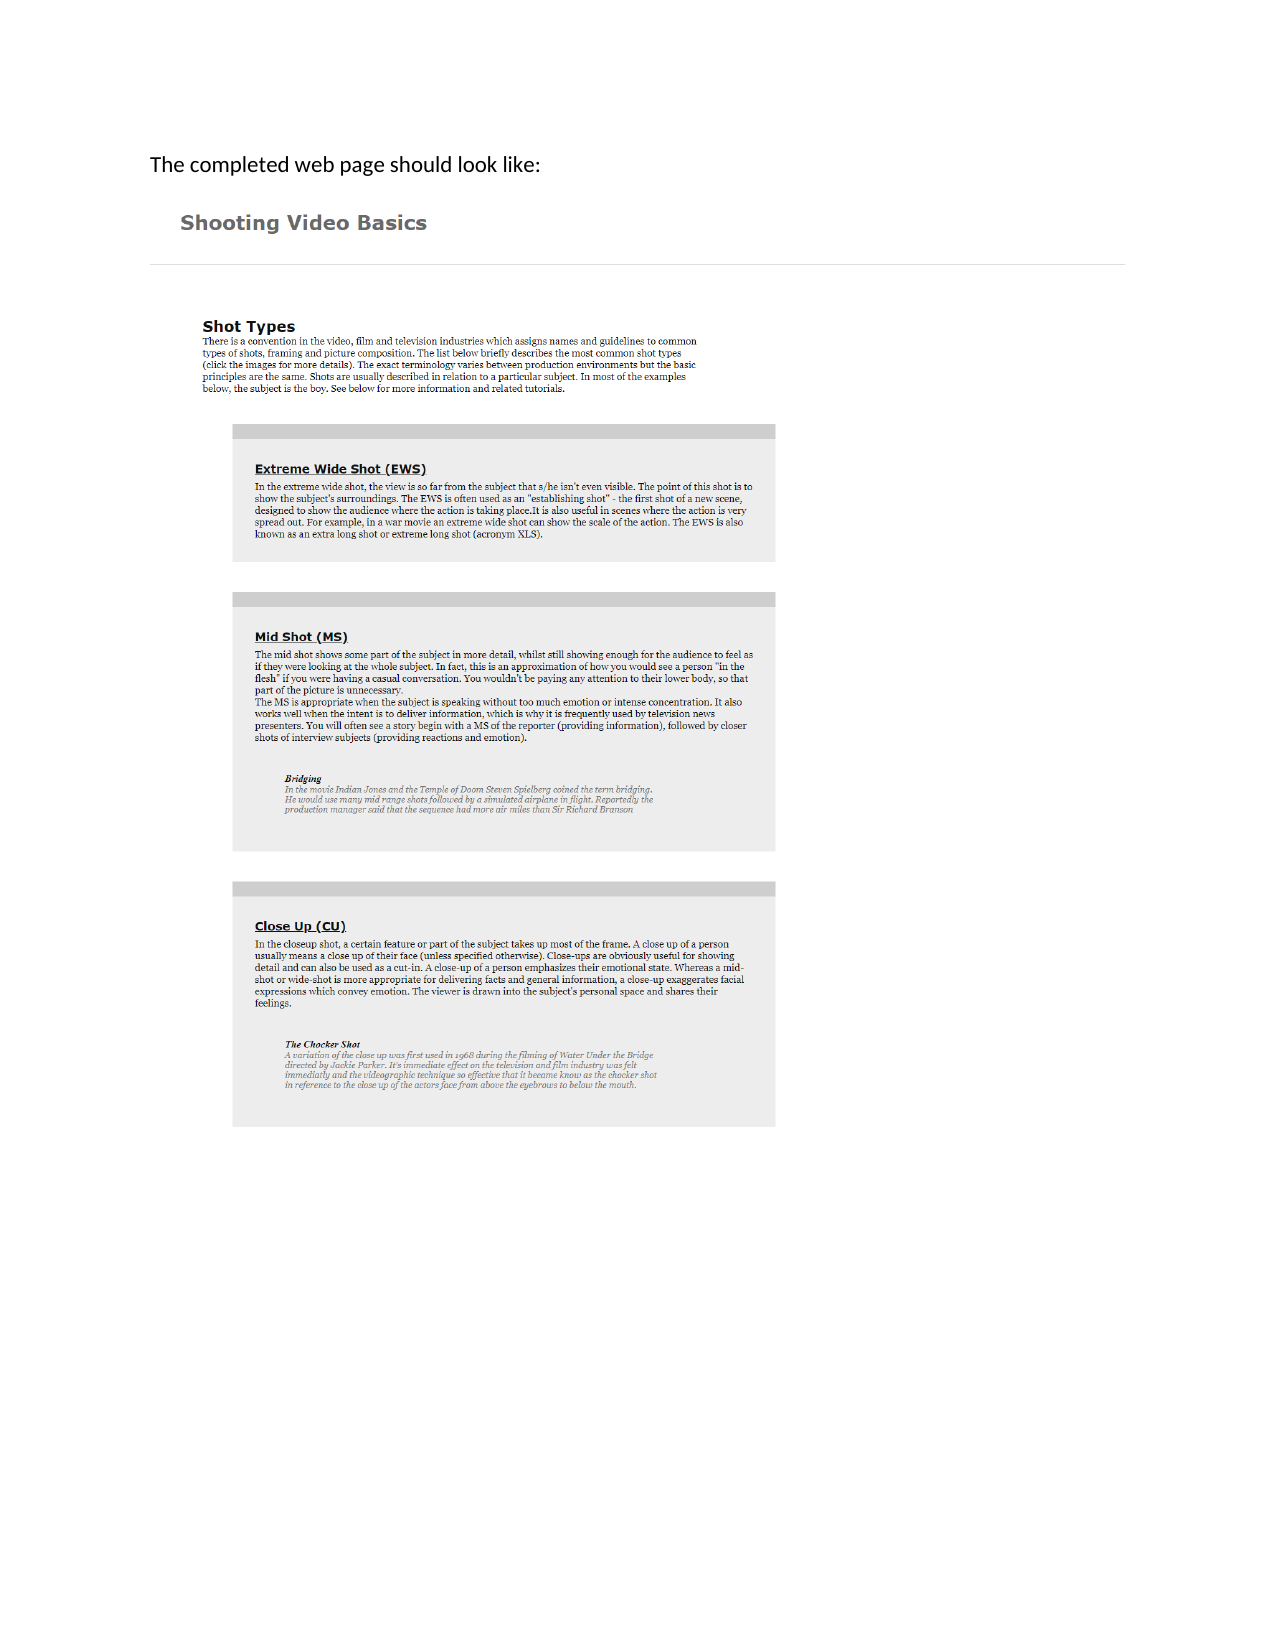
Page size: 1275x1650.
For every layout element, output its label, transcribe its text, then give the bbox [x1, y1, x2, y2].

text The completed web page should look like: [150, 150, 1125, 178]
picture [150, 180, 1125, 1209]
